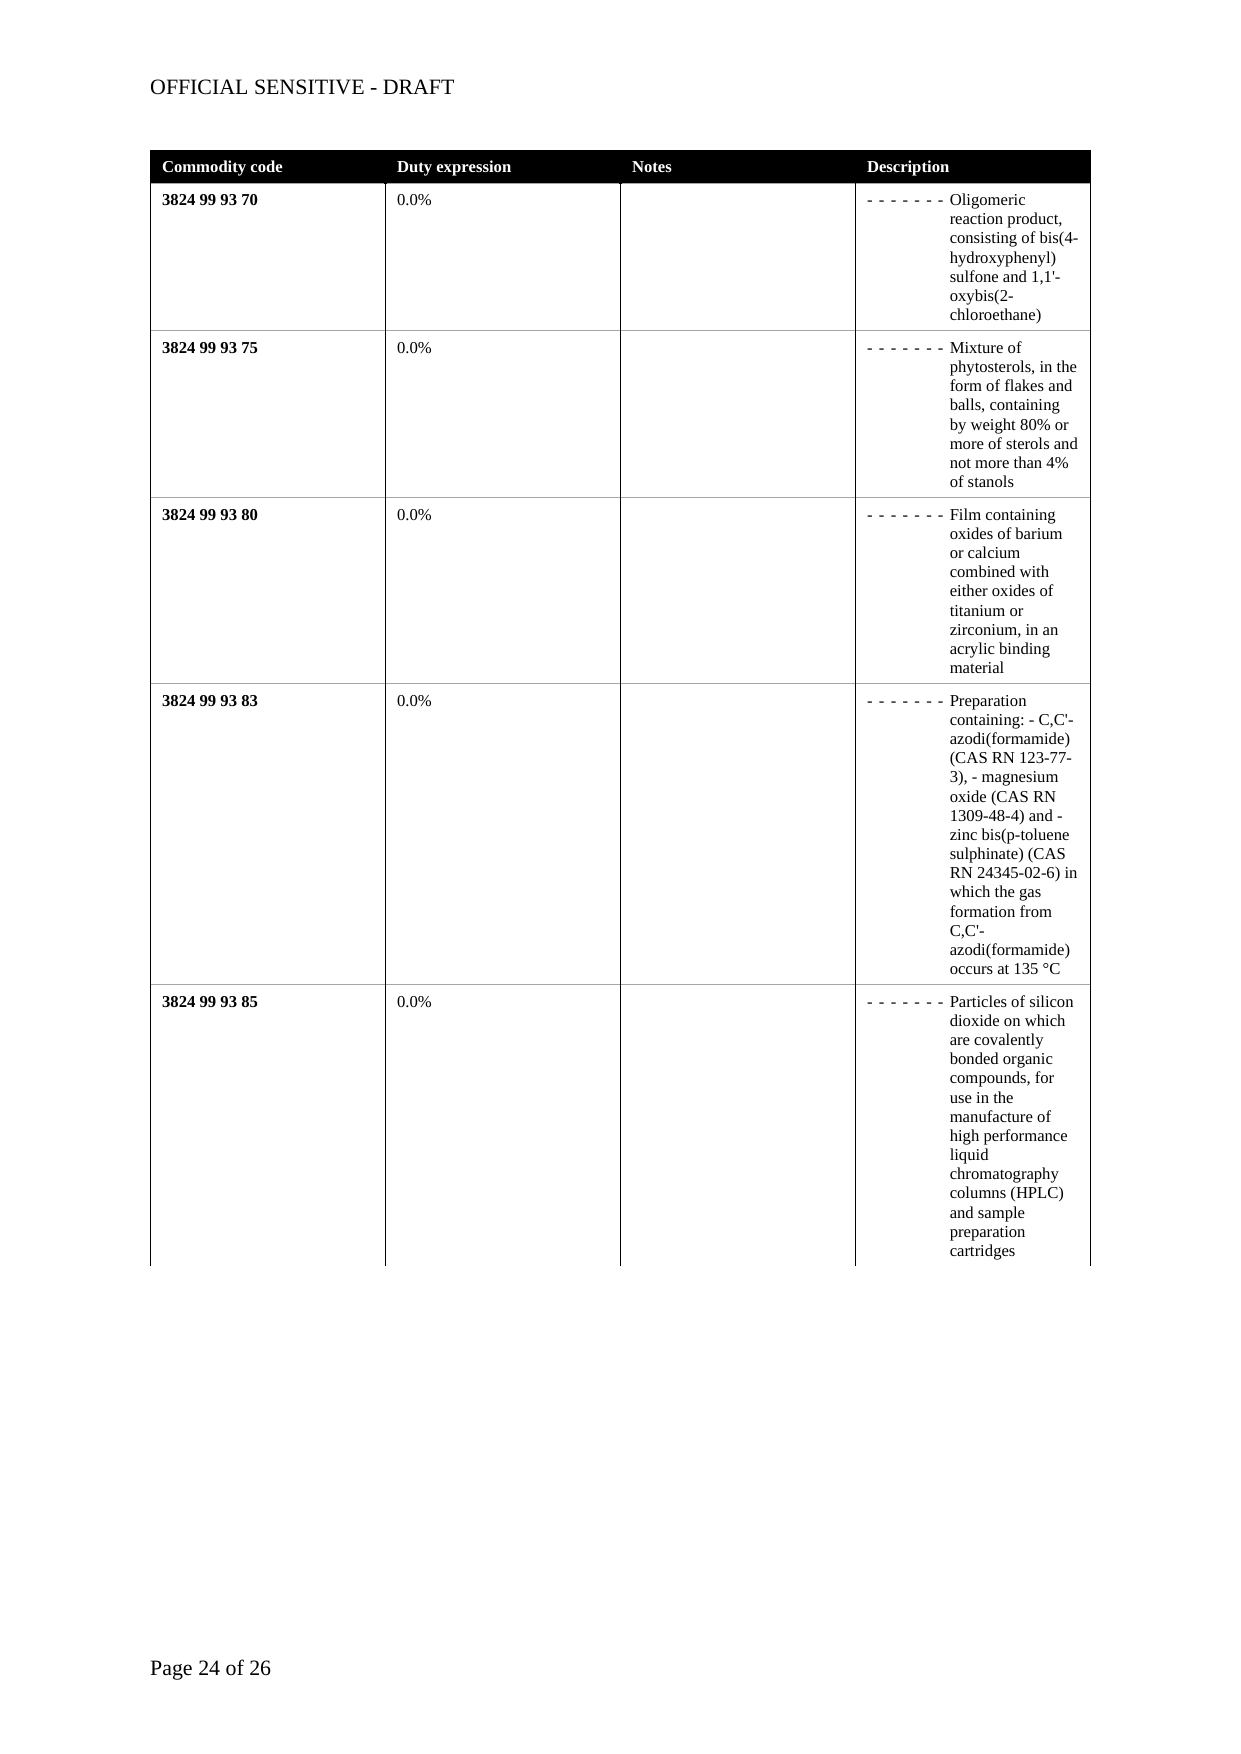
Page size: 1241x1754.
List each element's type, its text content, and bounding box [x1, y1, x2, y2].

table_cell 3824 99 93 83 [151, 684, 385, 984]
table_cell 3824 99 93 75 [151, 331, 385, 497]
table_cell 3824 99 93 70 [151, 184, 385, 330]
table_cell - - - - - - - Film containing oxides of barium or calcium combined with either oxides of titanium or zirconium, in an acrylic binding material [856, 498, 1090, 683]
table_cell - - - - - - - Particles of silicon dioxide on which are covalently bonded organic compounds, for use in the manufacture of high performance liquid chromatography columns (HPLC) and sample preparation cartridges [856, 985, 1090, 1266]
table_header Commodity code [151, 151, 384, 183]
table_cell [621, 184, 855, 330]
table_cell 3824 99 93 85 [151, 985, 385, 1266]
table_cell - - - - - - - Mixture of phytosterols, in the form of flakes and balls, containing by weight 80% or more of sterols and not more than 4% of stanols [856, 331, 1090, 497]
table_cell 0.0% [386, 331, 620, 497]
table_cell 0.0% [386, 985, 620, 1266]
table_header Description [856, 151, 1090, 183]
table_cell [621, 684, 855, 984]
table_header Duty expression [387, 151, 619, 183]
table_cell [621, 331, 855, 497]
table_cell [621, 985, 855, 1266]
table_cell 0.0% [386, 184, 620, 330]
table_cell 3824 99 93 80 [151, 498, 385, 683]
table_header Notes [622, 151, 856, 183]
table_cell - - - - - - - Oligomeric reaction product, consisting of bis(4-hydroxyphenyl) sulfone and 1,1'-oxybis(2-chloroethane) [856, 184, 1090, 330]
table_cell 0.0% [386, 498, 620, 683]
table_cell - - - - - - - Preparation containing: - C,C'-azodi(formamide) (CAS RN 123-77-3), - magnesium oxide (CAS RN 1309-48-4) and - zinc bis(p-toluene sulphinate) (CAS RN 24345-02-6) in which the gas formation from C,C'-azodi(formamide) occurs at 135 °C [856, 684, 1090, 984]
table_cell [621, 498, 855, 683]
table_cell 0.0% [386, 684, 620, 984]
